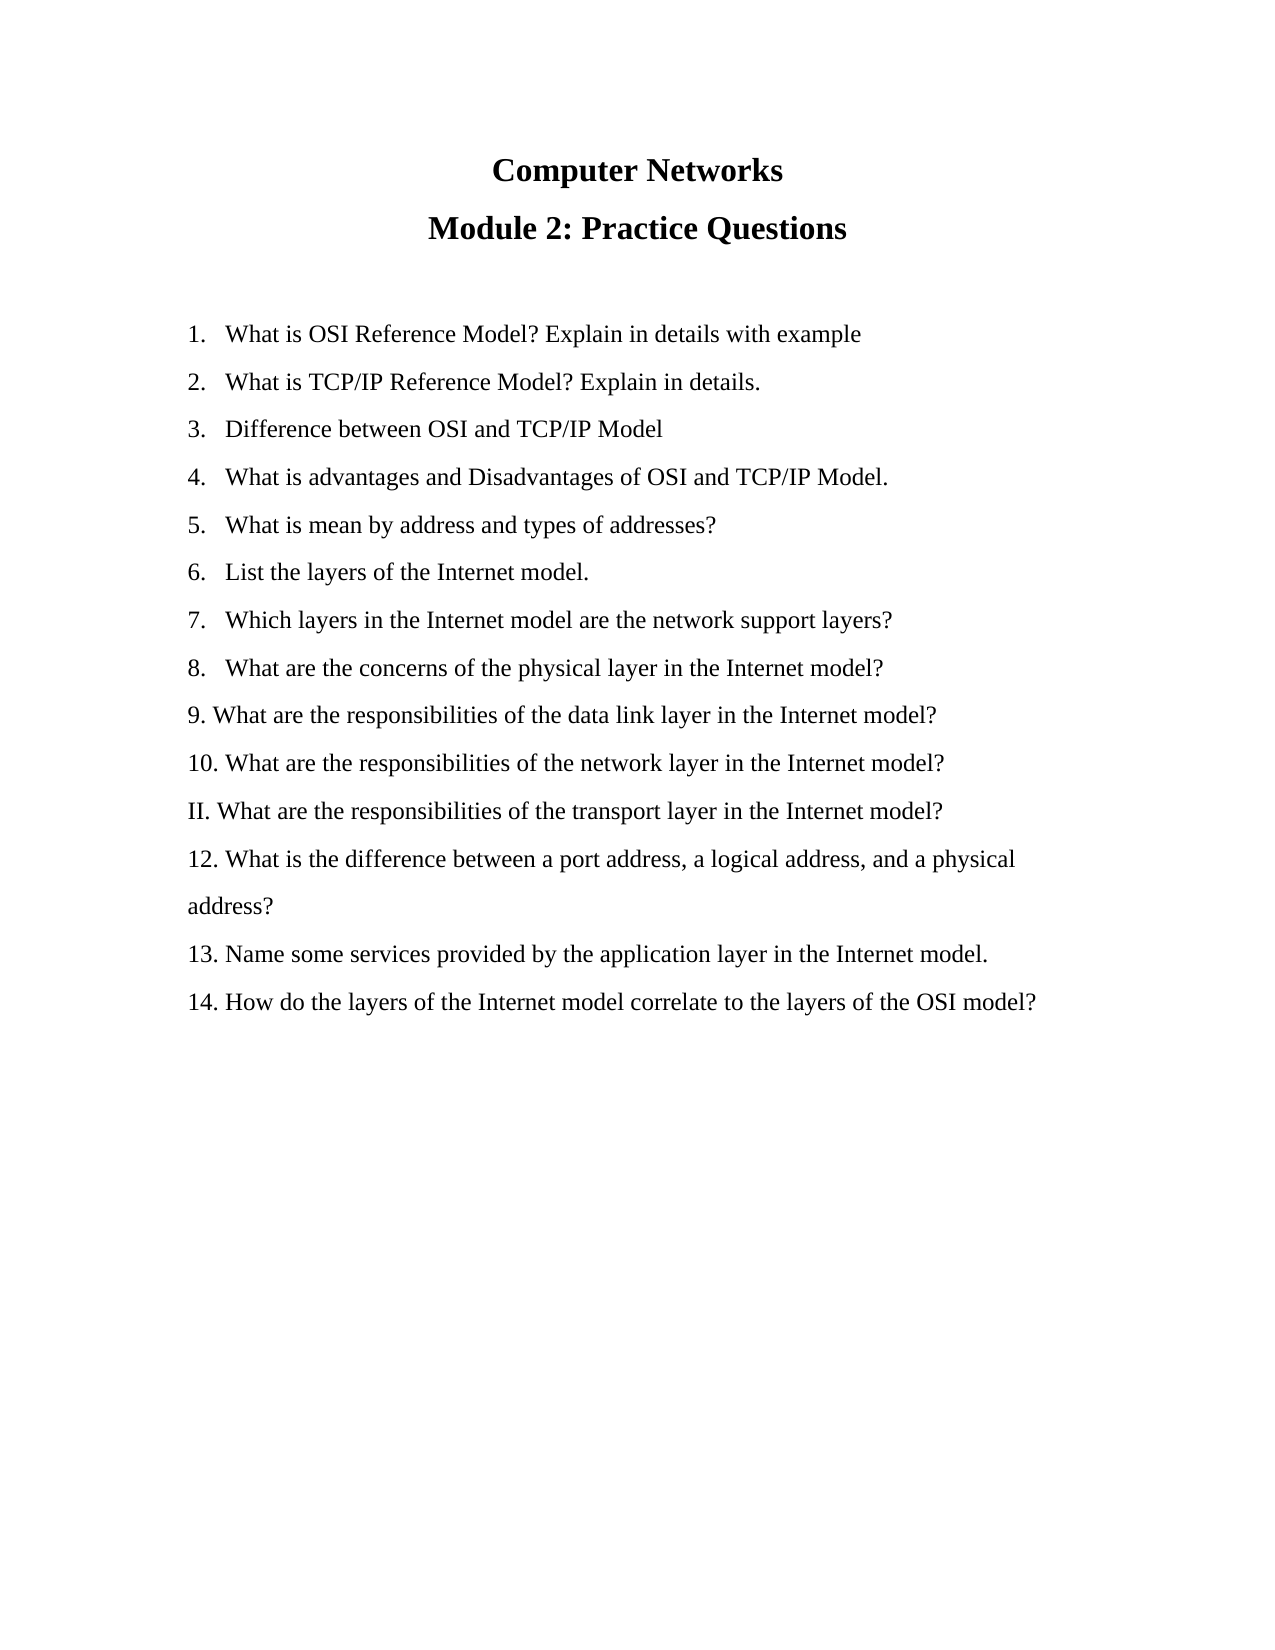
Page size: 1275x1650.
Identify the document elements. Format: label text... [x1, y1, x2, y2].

text 14. How do the layers of the Internet model correlate to the layers of the OSI model? [187, 987, 1125, 1016]
list What are the concerns of the physical layer in the Internet model? [187, 653, 1125, 682]
text Module 2: Practice Questions [150, 208, 1125, 246]
text 10. What are the responsibilities of the network layer in the Internet model? [187, 748, 1125, 777]
list List the layers of the Internet model. [187, 557, 1125, 586]
list What is mean by address and types of addresses? [187, 510, 1125, 538]
text address? [187, 891, 1125, 920]
text II. What are the responsibilities of the transport layer in the Internet model? [187, 796, 1125, 825]
list What is OSI Reference Model? Explain in details with example [187, 319, 1125, 348]
text 12. What is the difference between a port address, a logical address, and a physical [187, 844, 1125, 872]
text 9. What are the responsibilities of the data link layer in the Internet model? [187, 701, 1125, 729]
list What is advantages and Disadvantages of OSI and TCP/IP Model. [187, 462, 1125, 491]
list Which layers in the Internet model are the network support layers? [187, 605, 1125, 634]
list What is TCP/IP Reference Model? Explain in details. [187, 367, 1125, 395]
text Computer Networks [150, 150, 1125, 188]
list Difference between OSI and TCP/IP Model [187, 414, 1125, 443]
text 13. Name some services provided by the application layer in the Internet model. [187, 939, 1125, 968]
